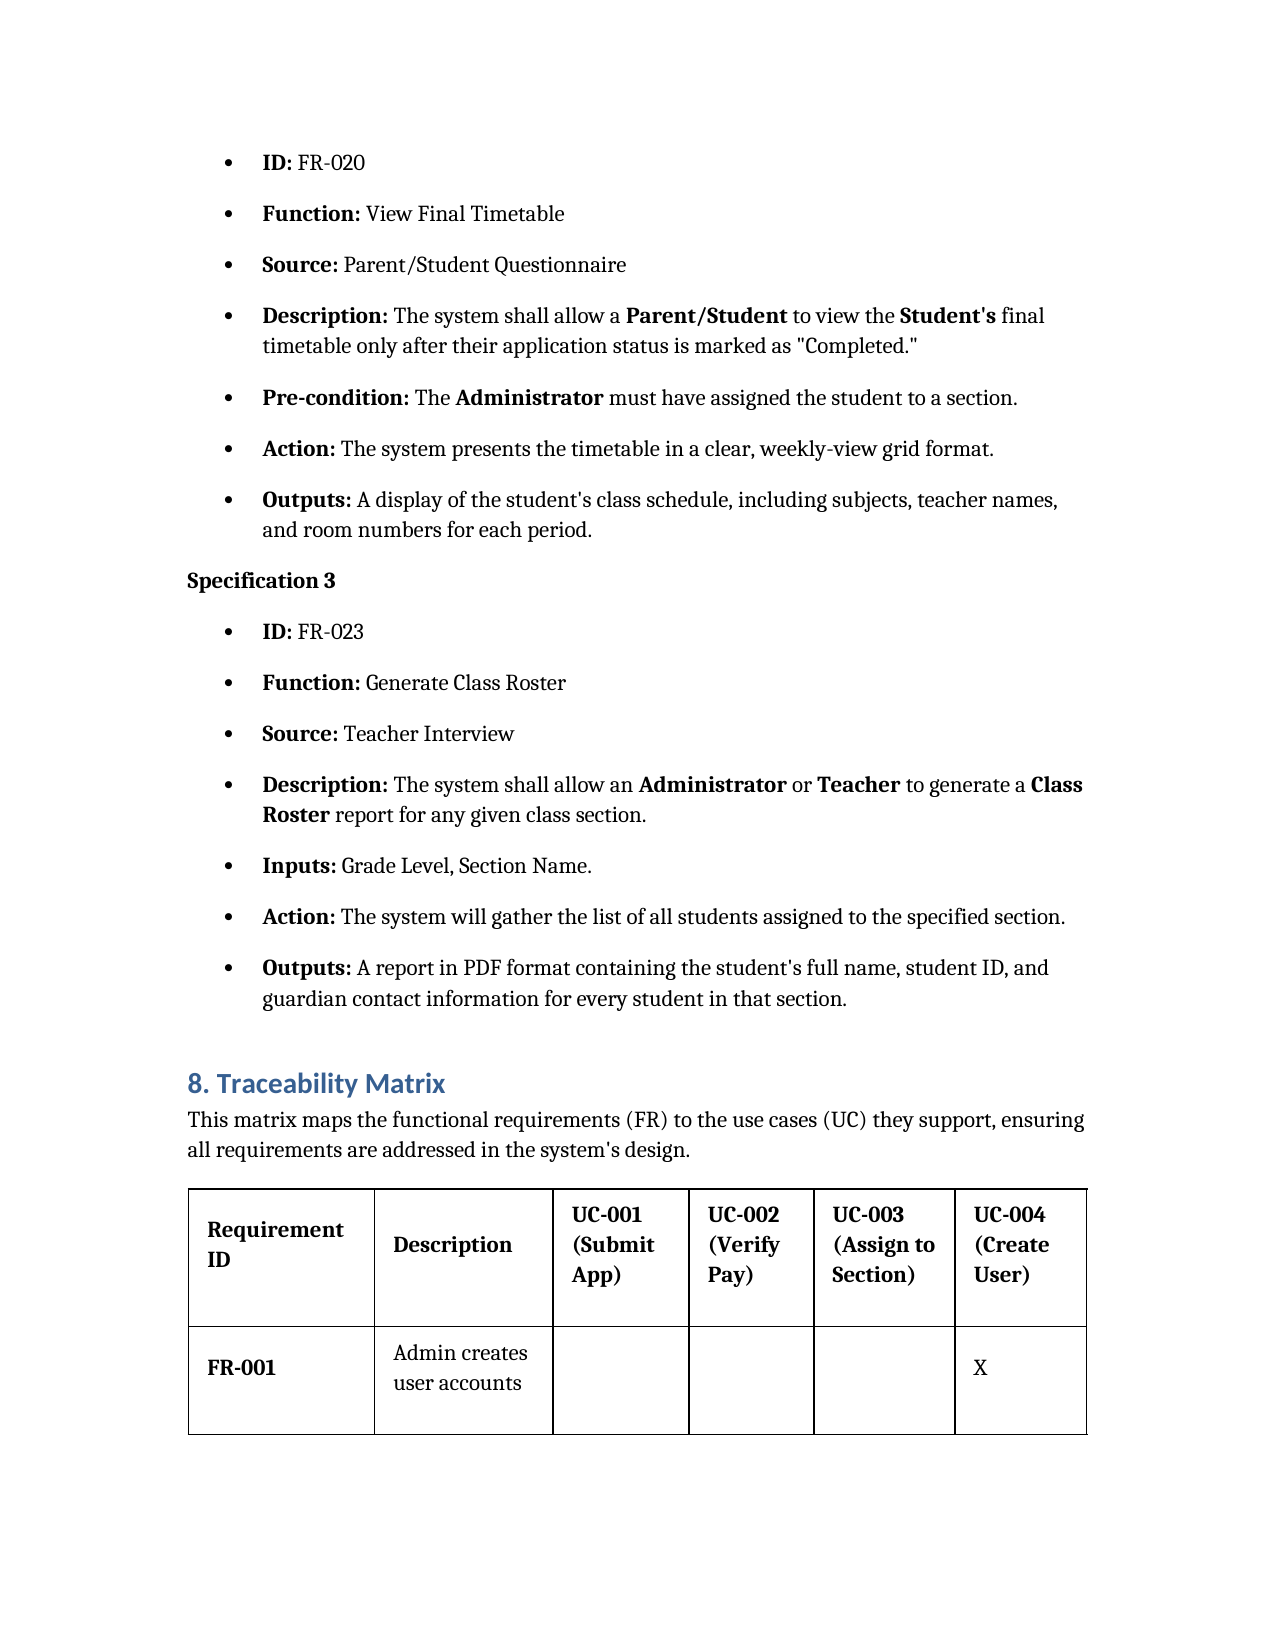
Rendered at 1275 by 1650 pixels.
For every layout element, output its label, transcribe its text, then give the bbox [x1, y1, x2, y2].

list ID: FR-020 [225, 150, 1087, 176]
text This matrix maps the functional requirements (FR) to the use cases (UC) they support, ensuring all requirements are addressed in the system's design. [187, 1107, 1087, 1163]
list Action: The system will gather the list of all students assigned to the specified section. [225, 904, 1087, 931]
table_cell Admin creates user accounts [375, 1327, 552, 1434]
text Specification 3 [187, 568, 1087, 594]
subtitle 8. Traceability Matrix [187, 1066, 1087, 1101]
list Pre-condition: The Administrator must have assigned the student to a section. [225, 384, 1087, 411]
table_cell [690, 1327, 813, 1434]
list Outputs: A display of the student's class schedule, including subjects, teacher names, and room numbers for each period. [225, 486, 1087, 543]
table_cell X [956, 1327, 1086, 1434]
table_cell [815, 1327, 954, 1434]
list Description: The system shall allow a Parent/Student to view the Student's final timetable only after their application status is marked as "Completed." [225, 303, 1087, 360]
table_header Description [375, 1190, 552, 1326]
list Function: Generate Class Roster [225, 670, 1087, 696]
list Outputs: A report in PDF format containing the student's full name, student ID, and guardian contact information for every student in that section. [225, 955, 1087, 1012]
table_header Requirement ID [189, 1190, 374, 1326]
table_header UC-002 (Verify Pay) [690, 1190, 813, 1326]
list ID: FR-023 [225, 619, 1087, 645]
table_header UC-004 (Create User) [956, 1190, 1086, 1326]
table_header UC-001 (Submit App) [554, 1190, 688, 1326]
list Function: View Final Timetable [225, 201, 1087, 227]
table_header UC-003 (Assign to Section) [815, 1190, 954, 1326]
list Source: Parent/Student Questionnaire [225, 252, 1087, 278]
list Source: Teacher Interview [225, 721, 1087, 747]
list Description: The system shall allow an Administrator or Teacher to generate a Class Roster report for any given class section. [225, 772, 1087, 828]
table_cell [554, 1327, 688, 1434]
list Inputs: Grade Level, Section Name. [225, 853, 1087, 879]
list Action: The system presents the timetable in a clear, weekly-view grid format. [225, 435, 1087, 462]
table_cell FR-001 [189, 1327, 374, 1434]
